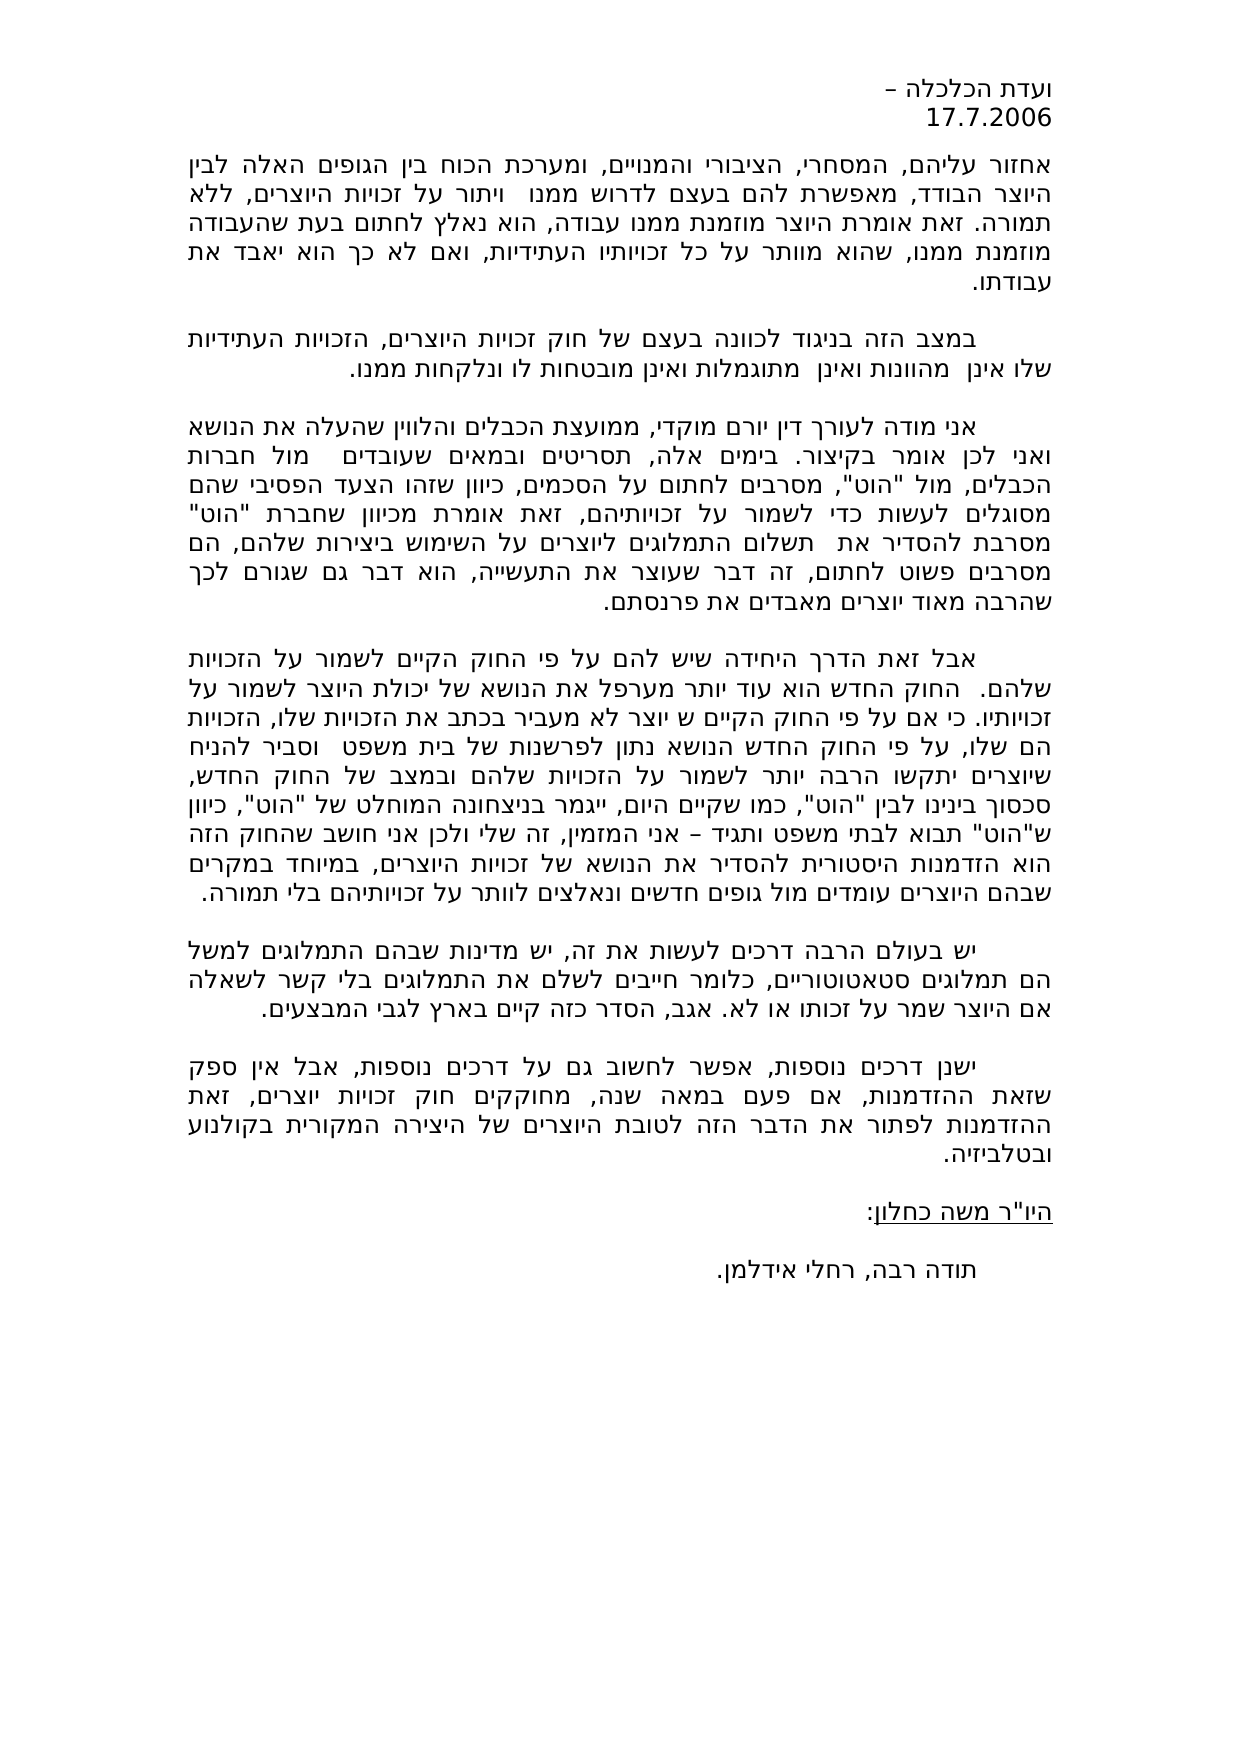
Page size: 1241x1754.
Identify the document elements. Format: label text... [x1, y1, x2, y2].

text תודה רבה, רחלי אידלמן. [187, 1255, 1053, 1284]
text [187, 150, 1053, 296]
text אני מודה לעורך דין יורם מוקדי, ממועצת הכבלים והלווין שהעלה את הנושא ואני לכן אומר בקיצור. בימים אלה, תסריטים ובמאים שעובדים מול חברות הכבלים, מול "הוט", מסרבים לחתום על הסכמים, כיוון שזהו הצעד הפסיבי שהם מסוגלים לעשות כדי לשמור על זכויותיהם, זאת אומרת מכיוון שחברת "הוט" מסרבת להסדיר את תשלום התמלוגים ליוצרים על השימוש ביצירות שלהם, הם מסרבים פשוט לחתום, זה דבר שעוצר את התעשייה, הוא דבר גם שגורם לכך שהרבה מאוד יוצרים מאבדים את פרנסתם. [187, 412, 1053, 616]
text במצב הזה בניגוד לכוונה בעצם של חוק זכויות היוצרים, הזכויות העתידיות שלו אינן מהוונות ואינן מתוגמלות ואינן מובטחות לו ונלקחות ממנו. [187, 324, 1053, 383]
text אבל זאת הדרך היחידה שיש להם על פי החוק הקיים לשמור על הזכויות שלהם. החוק החדש הוא עוד יותר מערפל את הנושא של יכולת היוצר לשמור על זכויותיו. כי אם על פי החוק הקיים ש יוצר לא מעביר בכתב את הזכויות שלו, הזכויות הם שלו, על פי החוק החדש הנושא נתון לפרשנות של בית משפט וסביר להניח שיוצרים יתקשו הרבה יותר לשמור על הזכויות שלהם ובמצב של החוק החדש, סכסוך בינינו לבין "הוט", כמו שקיים היום, ייגמר בניצחונה המוחלט של "הוט", כיוון ש"הוט" תבוא לבתי משפט ותגיד – אני המזמין, זה שלי ולכן אני חושב שהחוק הזה הוא הזדמנות היסטורית להסדיר את הנושא של זכויות היוצרים, במיוחד במקרים שבהם היוצרים עומדים מול גופים חדשים ונאלצים לוותר על זכויותיהם בלי תמורה. [187, 644, 1053, 907]
text ישנן דרכים נוספות, אפשר לחשוב גם על דרכים נוספות, אבל אין ספק שזאת ההזדמנות, אם פעם במאה שנה, מחוקקים חוק זכויות יוצרים, זאת ההזדמנות לפתור את הדבר הזה לטובת היוצרים של היצירה המקורית בקולנוע ובטלביזיה. [187, 1052, 1053, 1169]
text יש בעולם הרבה דרכים לעשות את זה, יש מדינות שבהם התמלוגים למשל הם תמלוגים סטאטוטוריים, כלומר חייבים לשלם את התמלוגים בלי קשר לשאלה אם היוצר שמר על זכותו או לא. אגב, הסדר כזה קיים בארץ לגבי המבצעים. [187, 936, 1053, 1023]
text היו"ר משה כחלון: [187, 1197, 1053, 1227]
